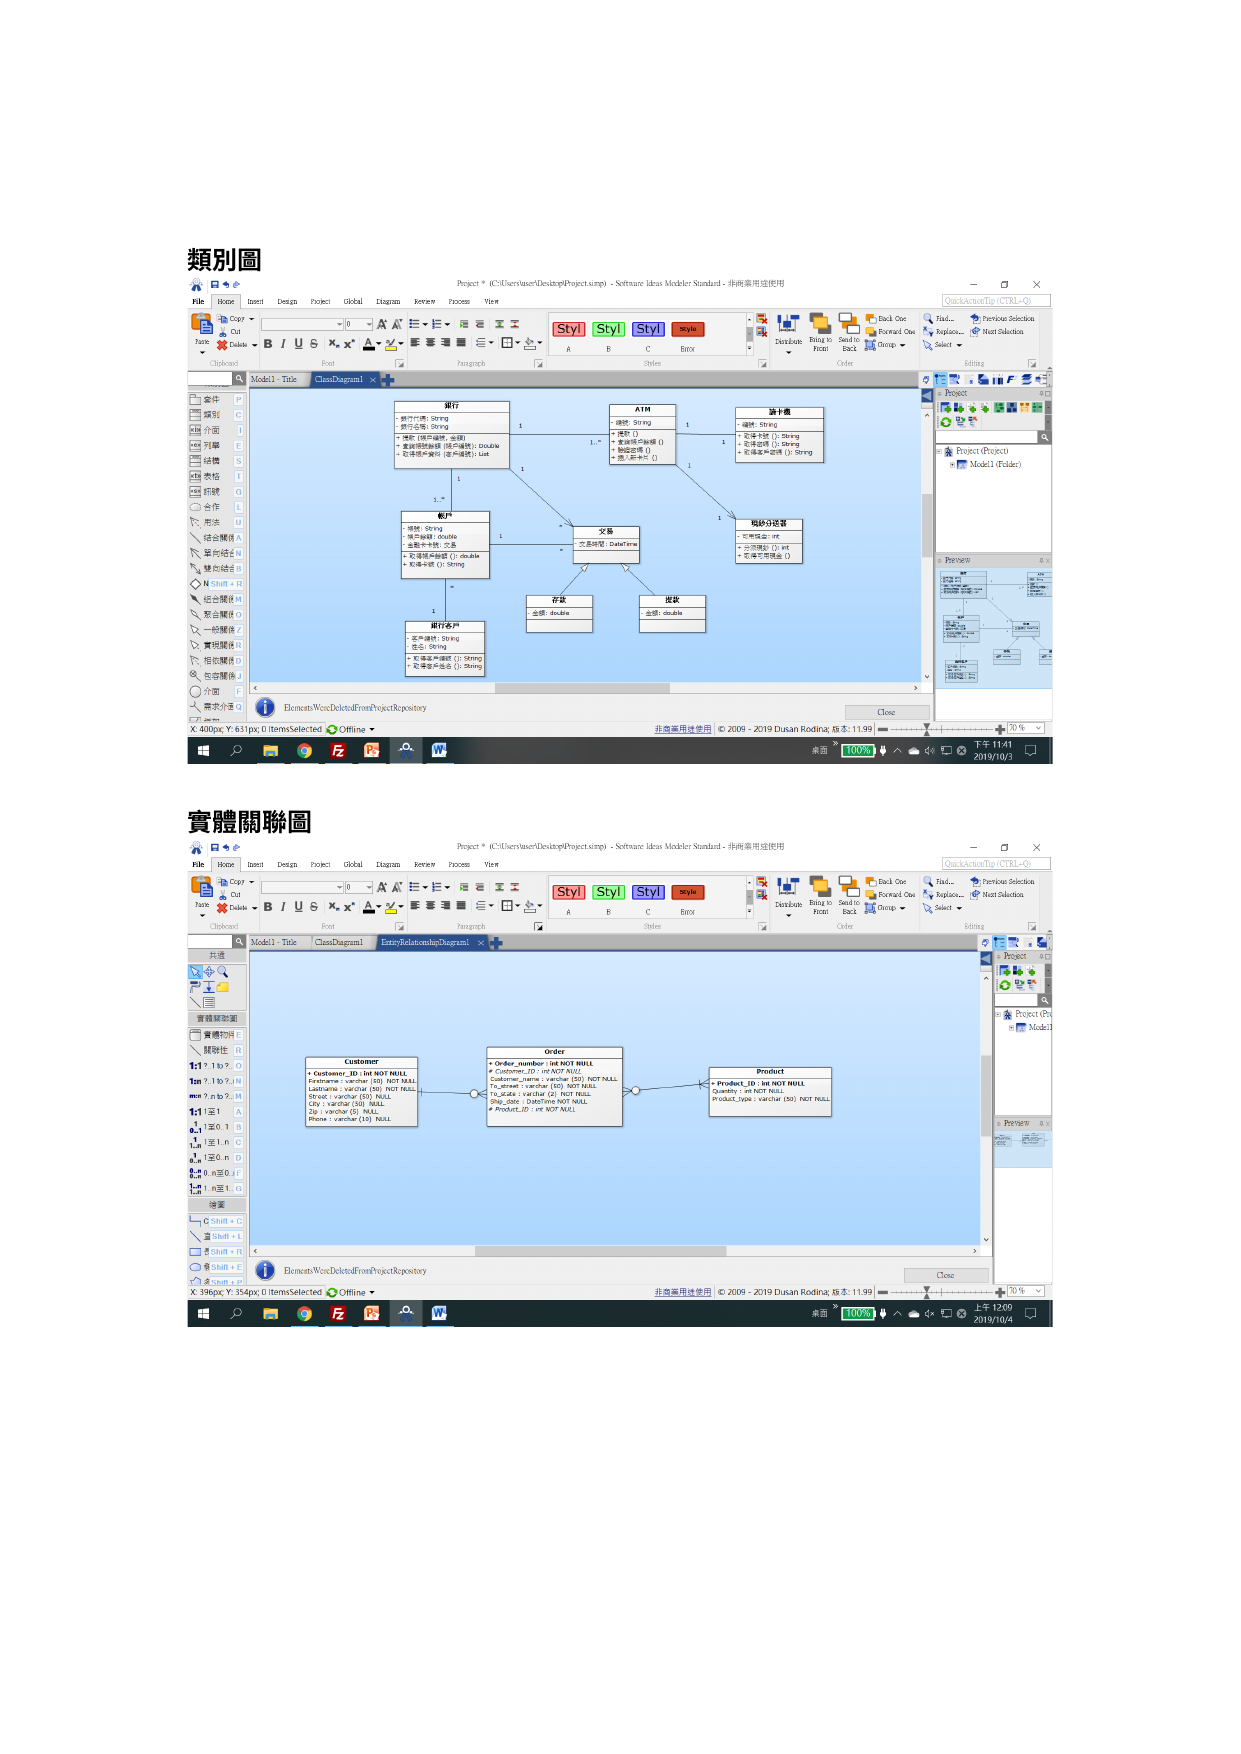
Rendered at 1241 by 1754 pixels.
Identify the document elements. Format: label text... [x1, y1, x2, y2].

text 實體關聯圖 [187, 802, 1053, 839]
picture [187, 277, 1053, 764]
text 類別圖 [187, 239, 1053, 277]
picture [187, 839, 1053, 1327]
